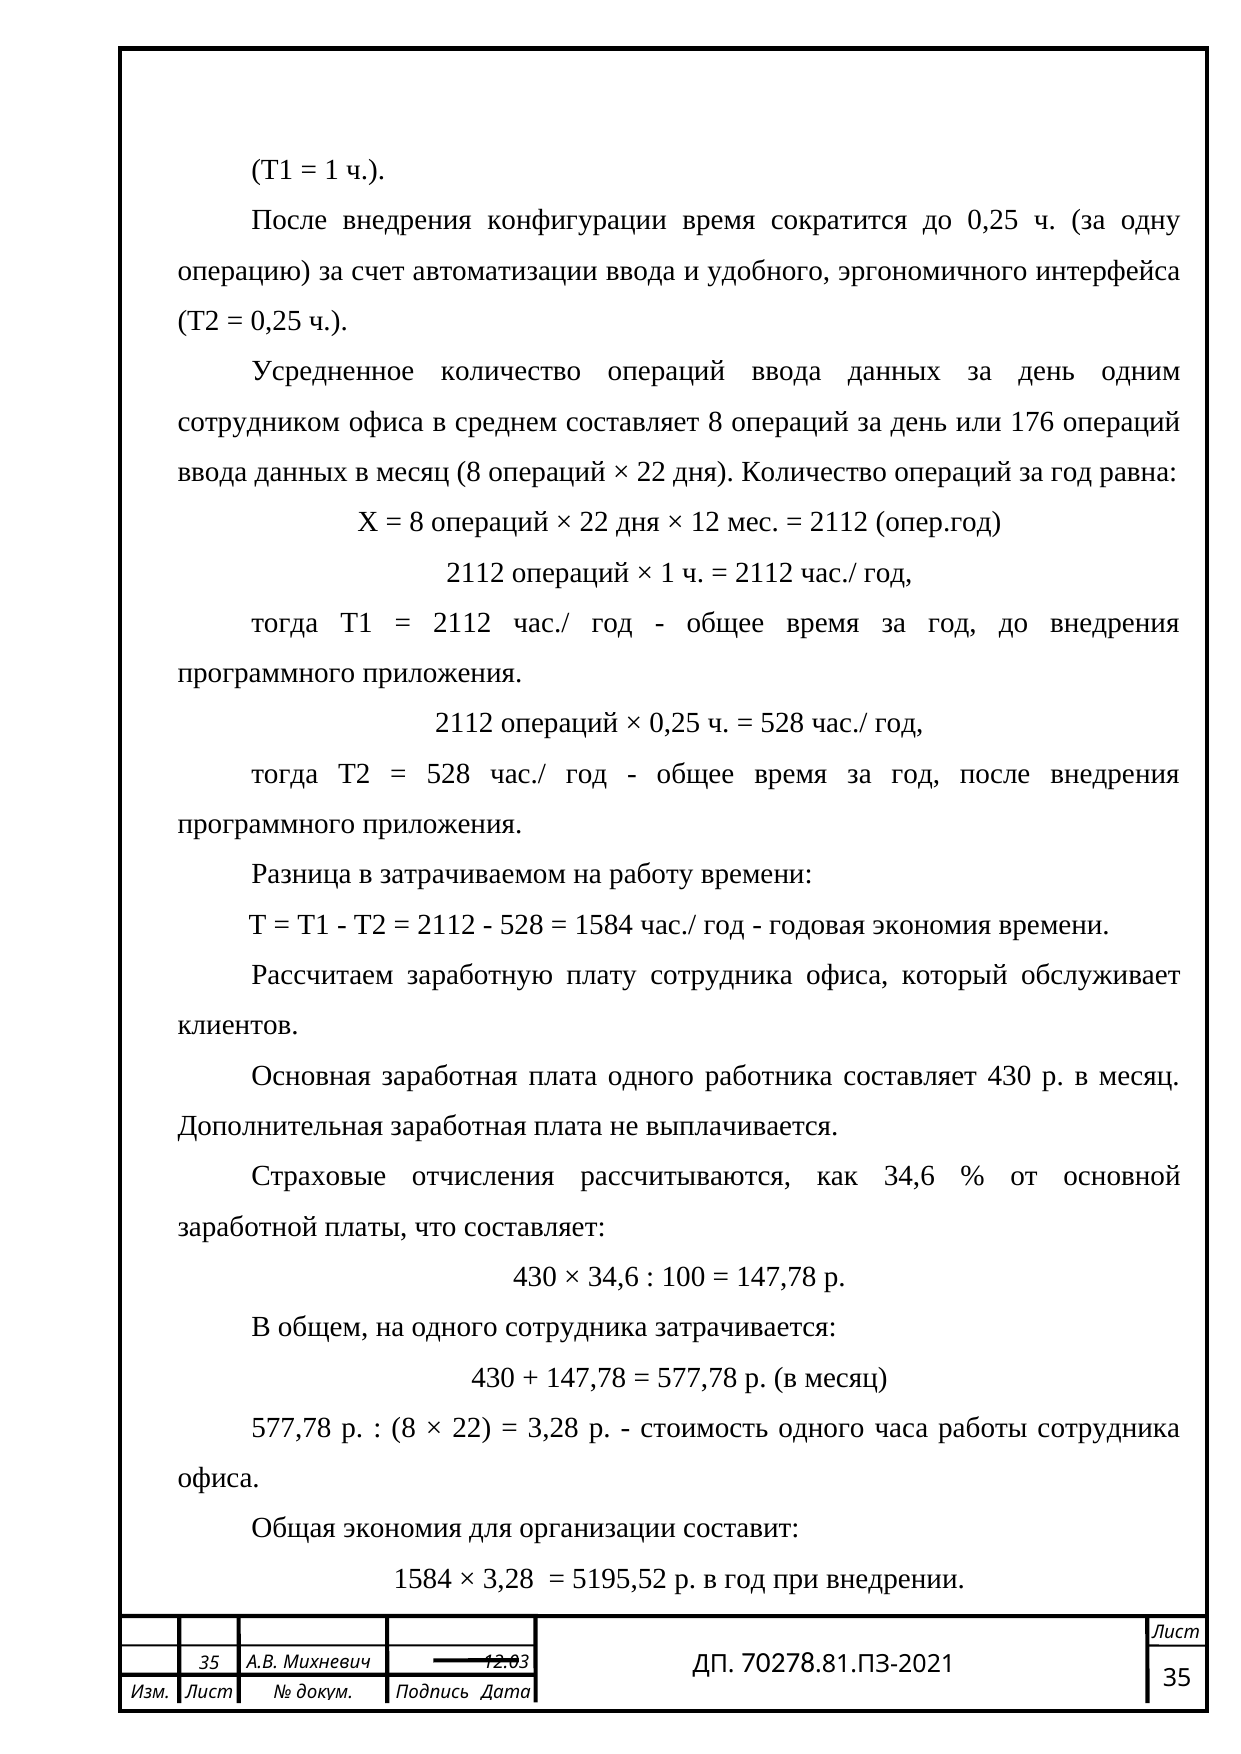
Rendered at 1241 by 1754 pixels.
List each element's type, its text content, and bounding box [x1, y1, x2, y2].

text 2112 операций × 0,25 ч. = 528 час./ год, [177, 706, 1181, 739]
text Разница в затрачиваемом на работу времени: [177, 857, 1181, 890]
text 2112 операций × 1 ч. = 2112 час./ год, [177, 555, 1181, 588]
text После внедрения конфигурации время сократится до 0,25 ч. (за одну операцию) за счет автоматизации ввода и удобного, эргономичного интерфейса (Т2 = 0,25 ч.). [177, 202, 1181, 337]
text тогда Т2 = 528 час./ год - общее время за год, после внедрения программного приложения. [177, 756, 1181, 840]
text тогда Т1 = 2112 час./ год - общее время за год, до внедрения программного приложения. [177, 605, 1181, 689]
text Х = 8 операций × 22 дня × 12 мес. = 2112 (опер.год) [177, 504, 1181, 538]
text Т = Т1 - Т2 = 2112 - 528 = 1584 час./ год - годовая экономия времени. [177, 907, 1181, 940]
text Общая экономия для организации составит: [177, 1511, 1181, 1544]
text В общем, на одного сотрудника затрачивается: [177, 1309, 1181, 1343]
text Страховые отчисления рассчитываются, как 34,6 % от основной заработной платы, что составляет: [177, 1158, 1181, 1242]
text 577,78 р. : (8 × 22) = 3,28 р. - стоимость одного часа работы сотрудника офиса. [177, 1410, 1181, 1494]
text (Т1 = 1 ч.). [177, 152, 1181, 186]
text Рассчитаем заработную плату сотрудника офиса, который обслуживает клиентов. [177, 957, 1181, 1041]
text 1584 × 3,28 = 5195,52 р. в год при внедрении. [177, 1561, 1181, 1594]
text Основная заработная плата одного работника составляет 430 р. в месяц. Дополнительная заработная плата не выплачивается. [177, 1058, 1181, 1142]
text 430 × 34,6 : 100 = 147,78 р. [177, 1259, 1181, 1293]
text 430 + 147,78 = 577,78 р. (в месяц) [177, 1360, 1181, 1393]
text Усредненное количество операций ввода данных за день одним сотрудником офиса в среднем составляет 8 операций за день или 176 операций ввода данных в месяц (8 операций × 22 дня). Количество операций за год равна: [177, 353, 1181, 488]
